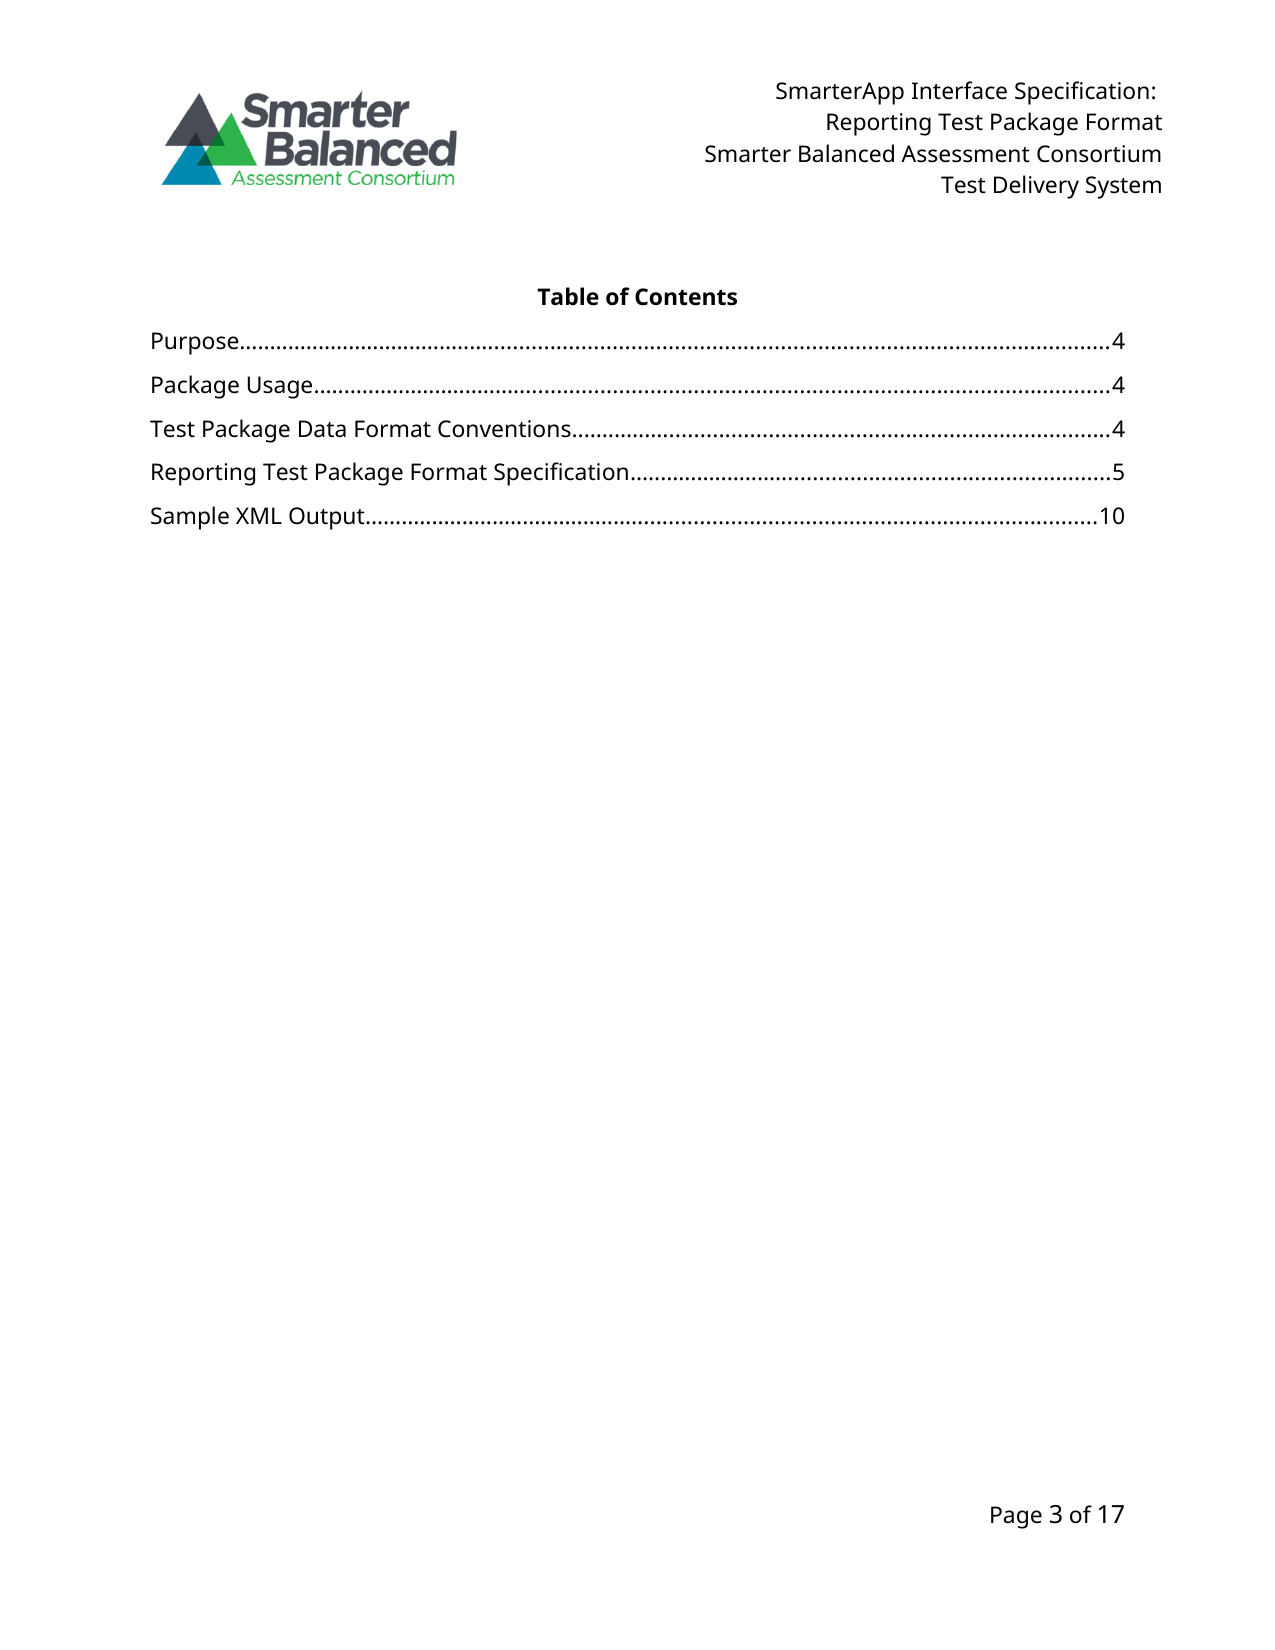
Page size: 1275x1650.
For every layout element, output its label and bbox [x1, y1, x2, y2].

picture [161, 90, 457, 185]
